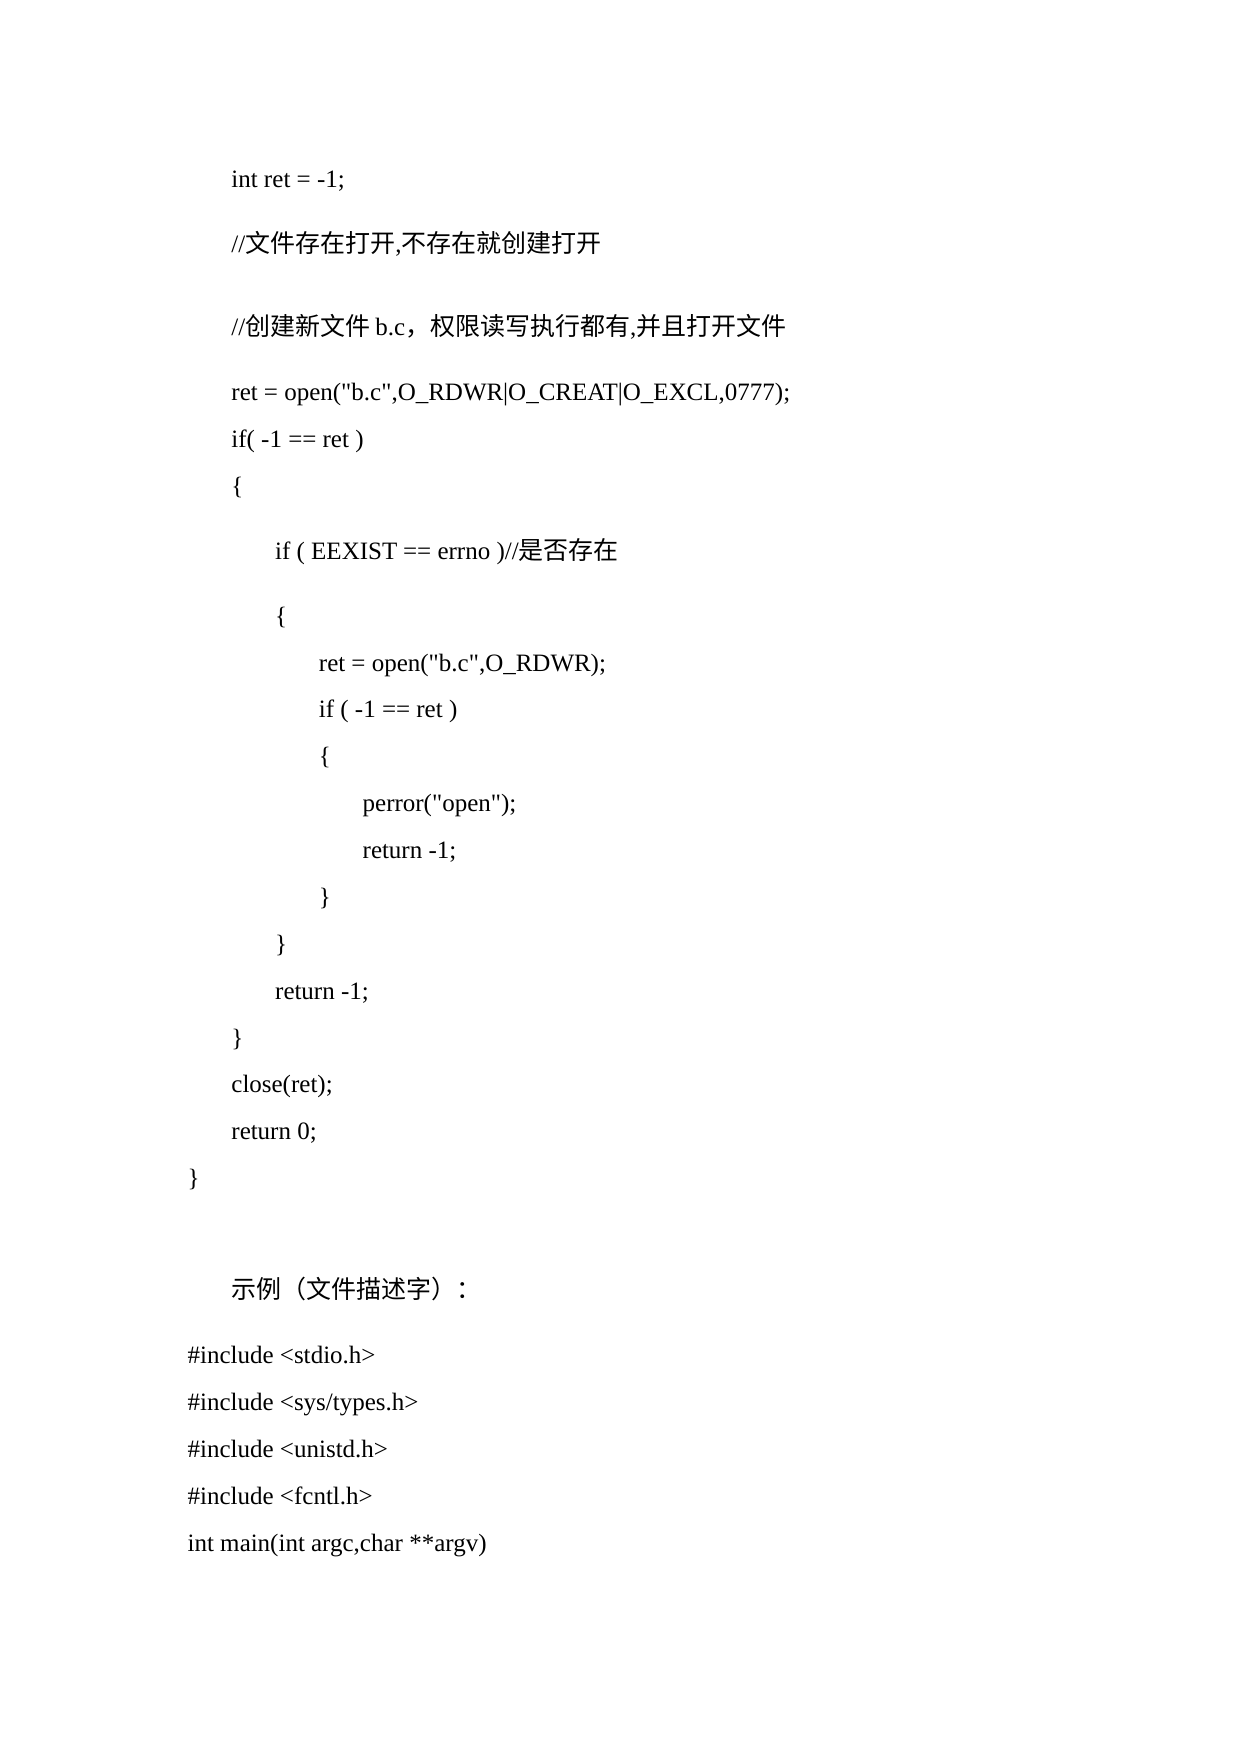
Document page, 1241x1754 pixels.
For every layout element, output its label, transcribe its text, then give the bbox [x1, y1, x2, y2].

text { [187, 599, 1053, 631]
text } [187, 880, 1053, 913]
text if ( EEXIST == errno )//是否存在 [187, 516, 1053, 581]
text #include <stdio.h> [187, 1338, 1053, 1371]
text #include <unistd.h> [187, 1432, 1053, 1464]
text ret = open("b.c",O_RDWR); [187, 646, 1053, 678]
text int main(int argc,char **argv) [187, 1526, 1053, 1558]
text } [187, 927, 1053, 959]
text //文件存在打开,不存在就创建打开 [187, 209, 1053, 274]
text return -1; [187, 833, 1053, 866]
text close(ret); [187, 1068, 1053, 1100]
text { [187, 469, 1053, 501]
text ret = open("b.c",O_RDWR|O_CREAT|O_EXCL,0777); [187, 375, 1053, 408]
text } [187, 1161, 1053, 1194]
text perror("open"); [187, 786, 1053, 819]
text if( -1 == ret ) [187, 422, 1053, 454]
text int ret = -1; [187, 162, 1053, 194]
text //创建新文件b.c，权限读写执行都有,并且打开文件 [187, 292, 1053, 357]
text { [187, 739, 1053, 772]
text 示例（文件描述字）： [187, 1255, 1053, 1320]
text #include <fcntl.h> [187, 1479, 1053, 1511]
text } [187, 1021, 1053, 1053]
text if ( -1 == ret ) [187, 693, 1053, 725]
text #include <sys/types.h> [187, 1385, 1053, 1418]
text return 0; [187, 1114, 1053, 1147]
text return -1; [187, 974, 1053, 1006]
